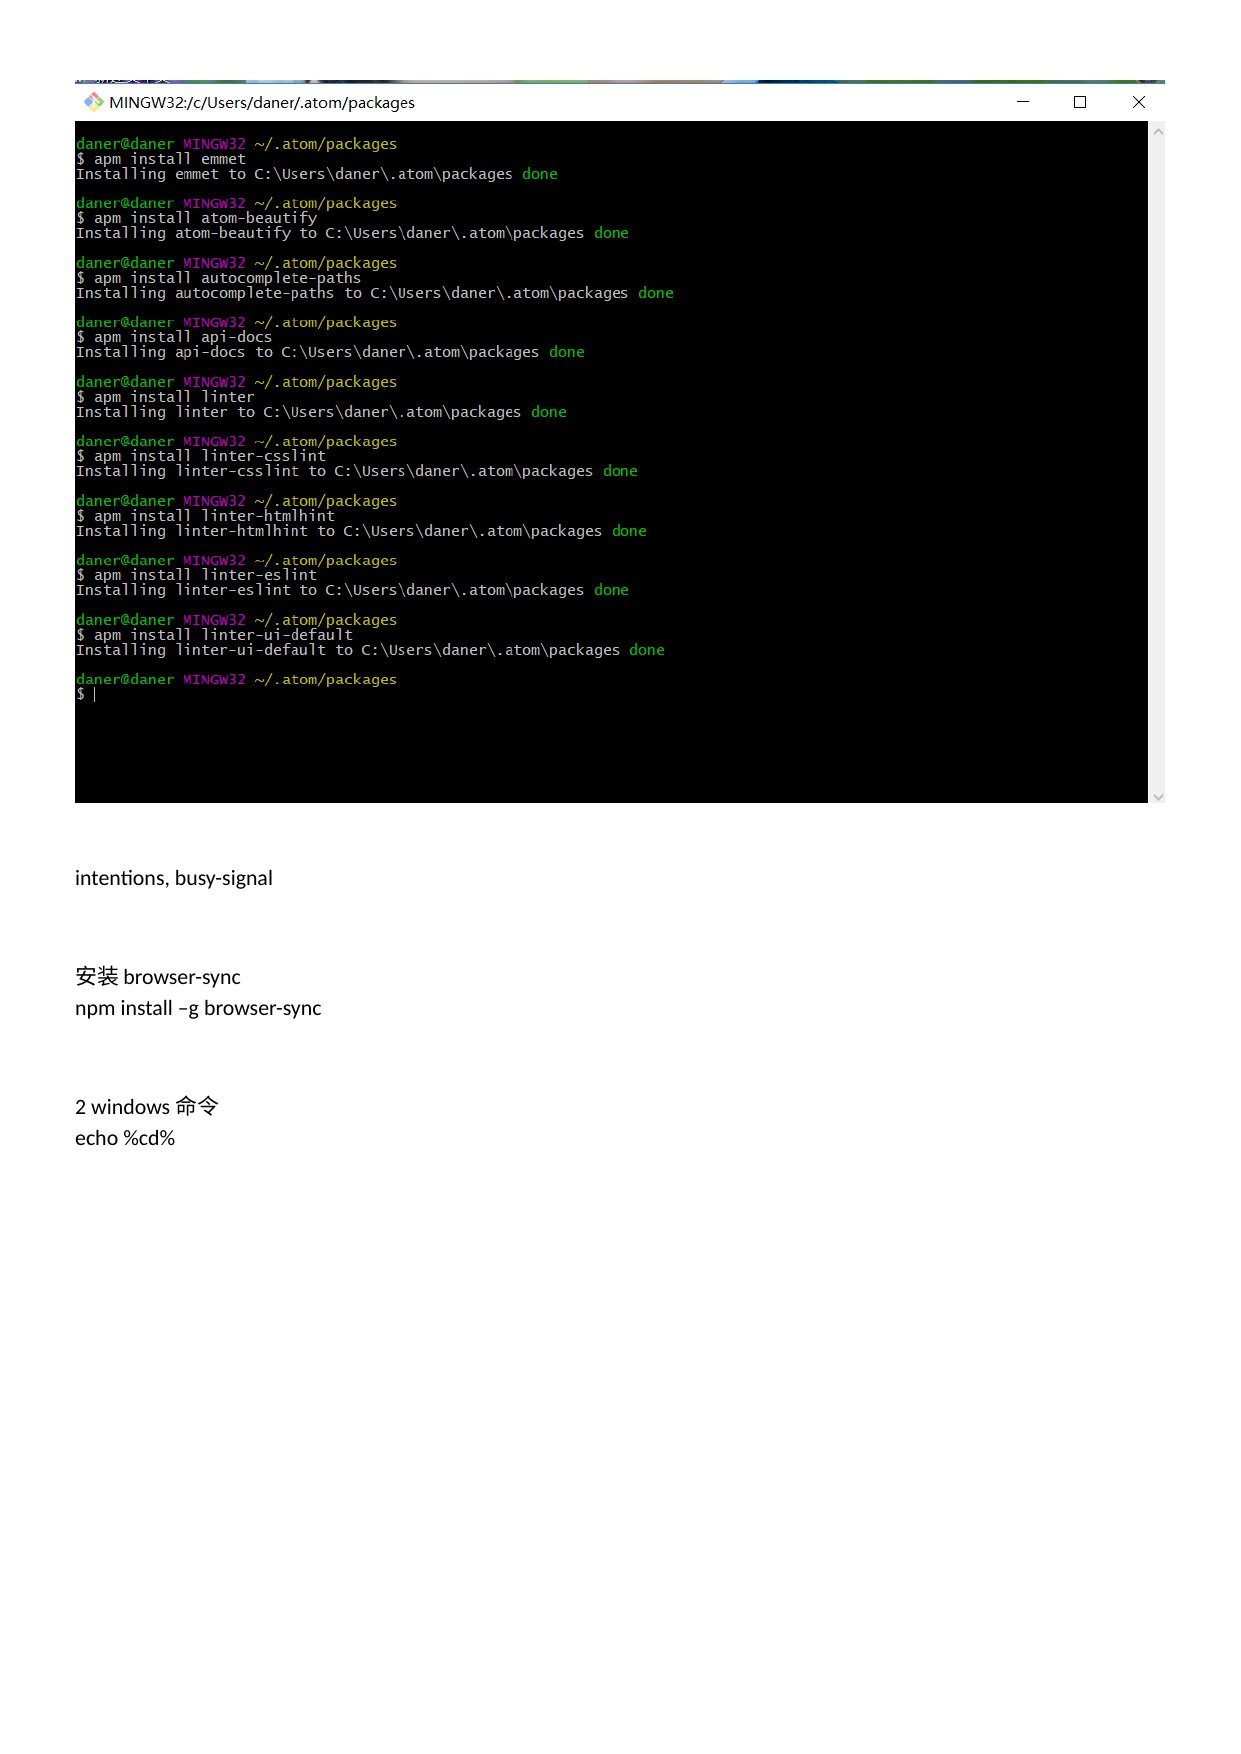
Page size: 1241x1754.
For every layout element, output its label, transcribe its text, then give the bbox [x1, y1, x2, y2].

text npm install –g browser-sync [75, 991, 1165, 1023]
text 安装browser-sync [75, 958, 1165, 991]
picture [75, 80, 1166, 803]
text 2 windows 命令 [75, 1088, 1165, 1121]
text echo %cd% [75, 1121, 1165, 1153]
text intentions, busy-signal [75, 861, 1165, 893]
